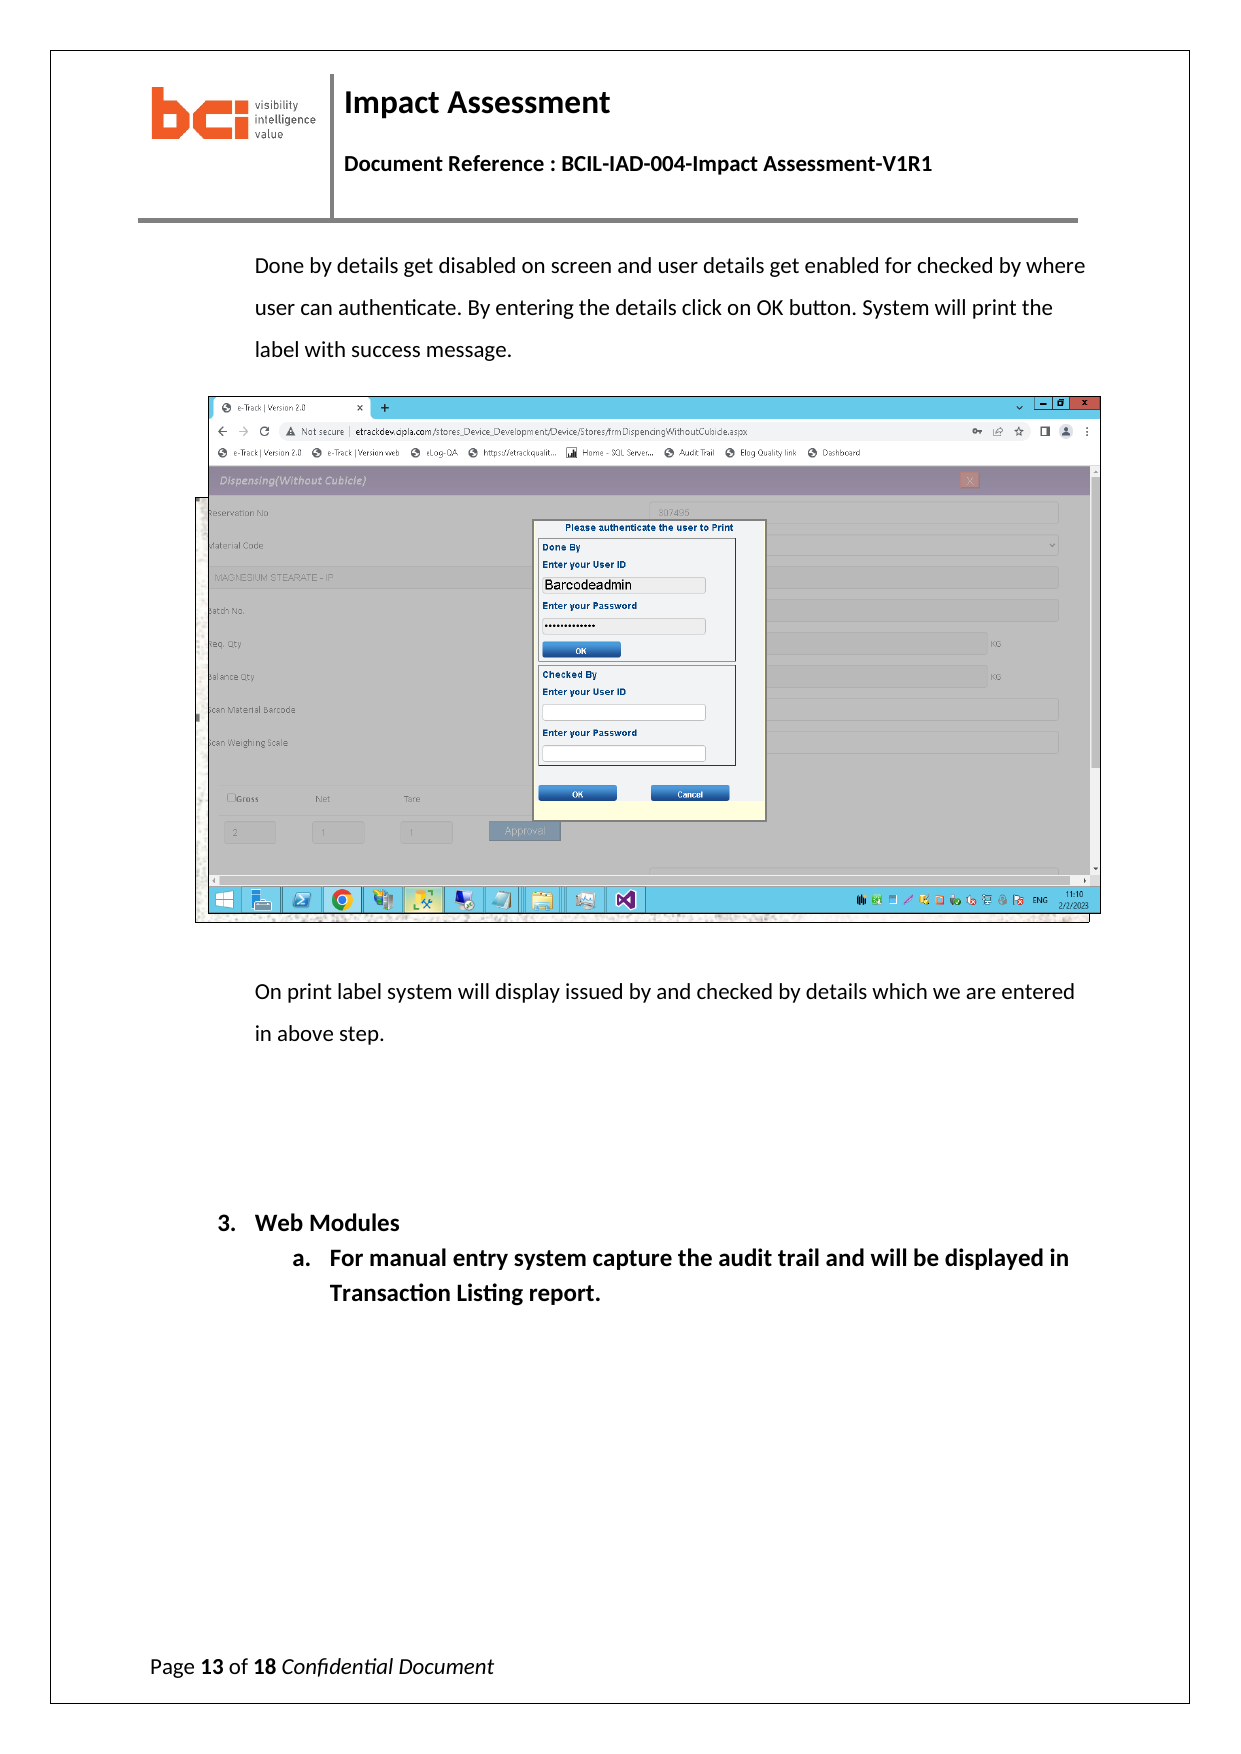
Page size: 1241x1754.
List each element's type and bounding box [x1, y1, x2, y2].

picture [196, 498, 1089, 922]
picture [209, 397, 1100, 913]
table_cell [168, 251, 1101, 1332]
picture [150, 87, 323, 138]
